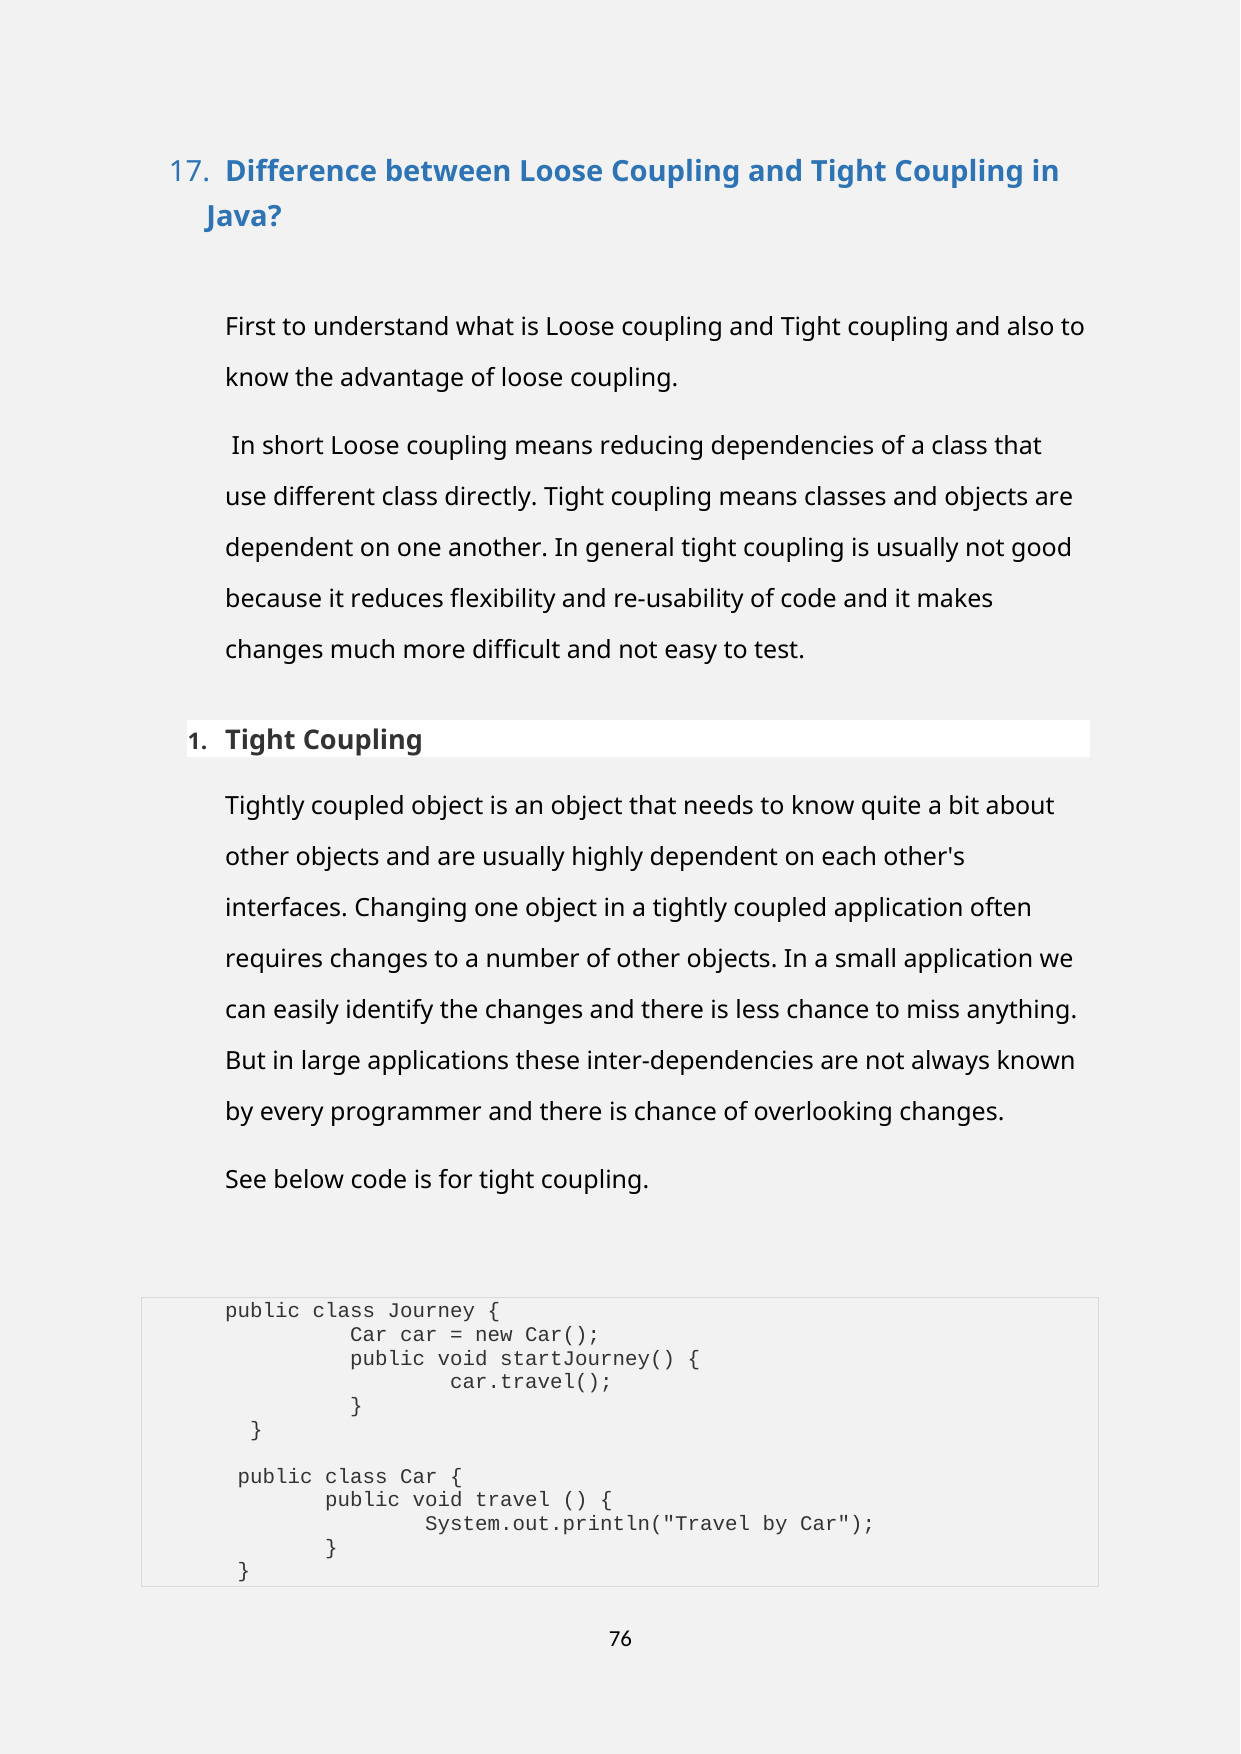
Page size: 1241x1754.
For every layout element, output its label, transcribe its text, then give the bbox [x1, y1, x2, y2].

text See below code is for tight coupling. [150, 1162, 1090, 1196]
text } [150, 1395, 1090, 1418]
text } [150, 1418, 1090, 1442]
subtitle Difference between Loose Coupling and Tight Coupling in Java? [169, 150, 1090, 235]
text car.travel(); [150, 1371, 1090, 1395]
text System.out.println("Travel by Car"); [150, 1513, 1090, 1537]
text Car car = new Car(); [150, 1324, 1090, 1348]
text Tightly coupled object is an object that needs to know quite a bit about other objects and are usually highly dependent on each other's interfaces. Changing one object in a tightly coupled application often requires changes to a number of other objects. In a small application we can easily identify the changes and there is less chance to miss anything. But in large applications these inter-dependencies are not always known by every programmer and there is chance of overlooking changes. [225, 788, 1090, 1128]
text public void startJourney() { [150, 1348, 1090, 1371]
text In short Loose coupling means reducing dependencies of a class that use different class directly. Tight coupling means classes and objects are dependent on one another. In general tight coupling is usually not good because it reduces flexibility and re-usability of code and it makes changes much more difficult and not easy to test. [225, 428, 1090, 666]
text public class Car { [150, 1466, 1090, 1489]
subtitle Tight Coupling [187, 720, 1090, 757]
text First to understand what is Loose coupling and Tight coupling and also to know the advantage of loose coupling. [225, 309, 1090, 394]
text public void travel () { [150, 1489, 1090, 1513]
text } [142, 1557, 1098, 1586]
text } [150, 1537, 1090, 1557]
text public class Journey { [142, 1298, 1098, 1324]
